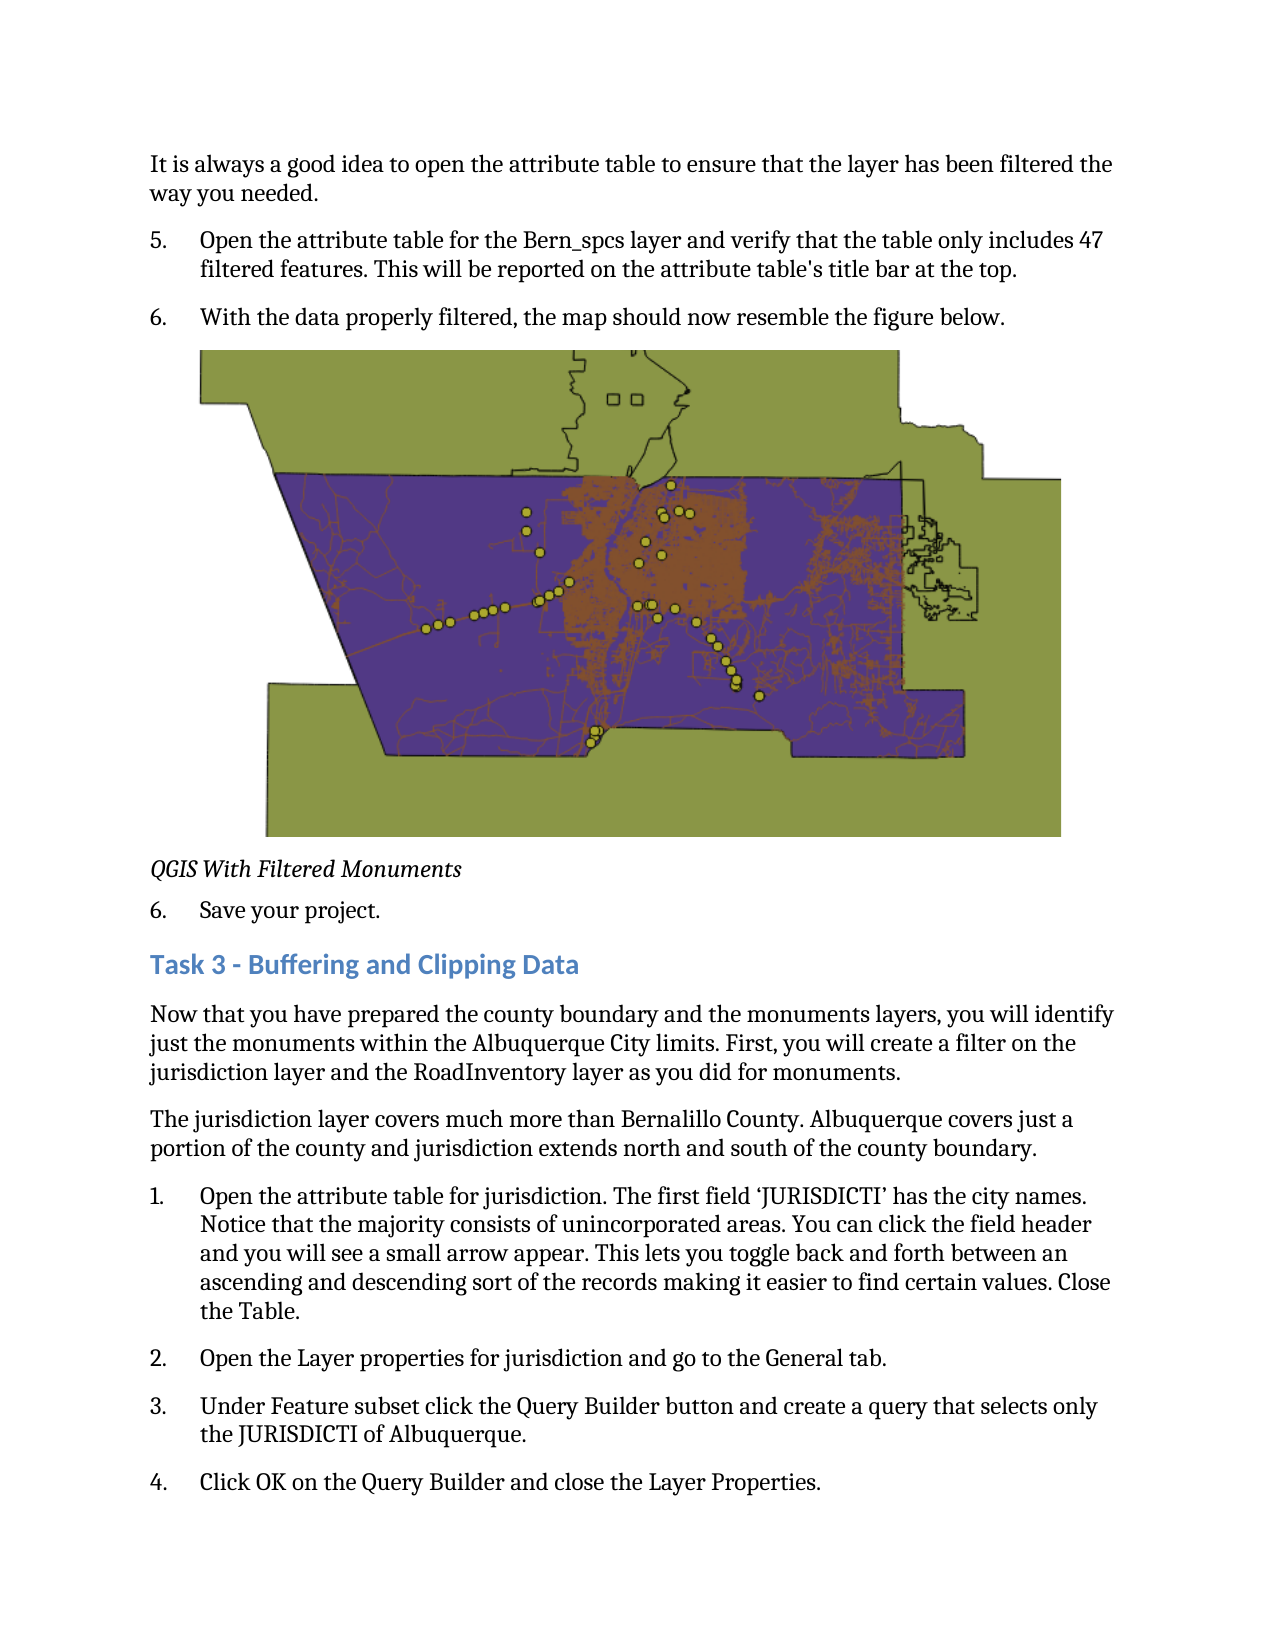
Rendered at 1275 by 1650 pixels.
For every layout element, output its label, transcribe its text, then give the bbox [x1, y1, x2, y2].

list Click OK on the Query Builder and close the Layer Properties. [150, 1468, 1125, 1497]
picture [168, 350, 1062, 837]
text Now that you have prepared the county boundary and the monuments layers, you will identify just the monuments within the Albuquerque City limits. First, you will create a filter on the jurisdiction layer and the RoadInventory layer as you did for monuments. [150, 1000, 1125, 1087]
text It is always a good idea to open the attribute table to ensure that the layer has been filtered the way you needed. [150, 150, 1125, 207]
list With the data properly filtered, the map should now resemble the figure below. [150, 302, 1125, 331]
list Open the attribute table for jurisdiction. The first field ‘JURISDICTI’ has the city names. Notice that the majority consists of unincorporated areas. You can click the field header and you will see a small arrow appear. This lets you toggle back and forth between an ascending and descending sort of the records making it easier to find certain values. Close the Table. [150, 1182, 1125, 1325]
list Save your project. [150, 896, 1125, 925]
list Open the attribute table for the Bern_spcs layer and verify that the table only includes 47 filtered features. This will be reported on the attribute table's title bar at the top. [150, 226, 1125, 284]
list Open the Layer properties for jurisdiction and go to the General tab. [150, 1344, 1125, 1373]
list Under Feature subset click the Query Builder button and create a query that selects only the JURISDICTI of Albuquerque. [150, 1392, 1125, 1449]
subtitle Task 3 - Buffering and Clipping Data [150, 946, 1125, 982]
text The jurisdiction layer covers much more than Bernalillo County. Albuquerque covers just a portion of the county and jurisdiction extends north and south of the county boundary. [150, 1105, 1125, 1163]
text QGIS With Filtered Monuments [150, 855, 1125, 884]
